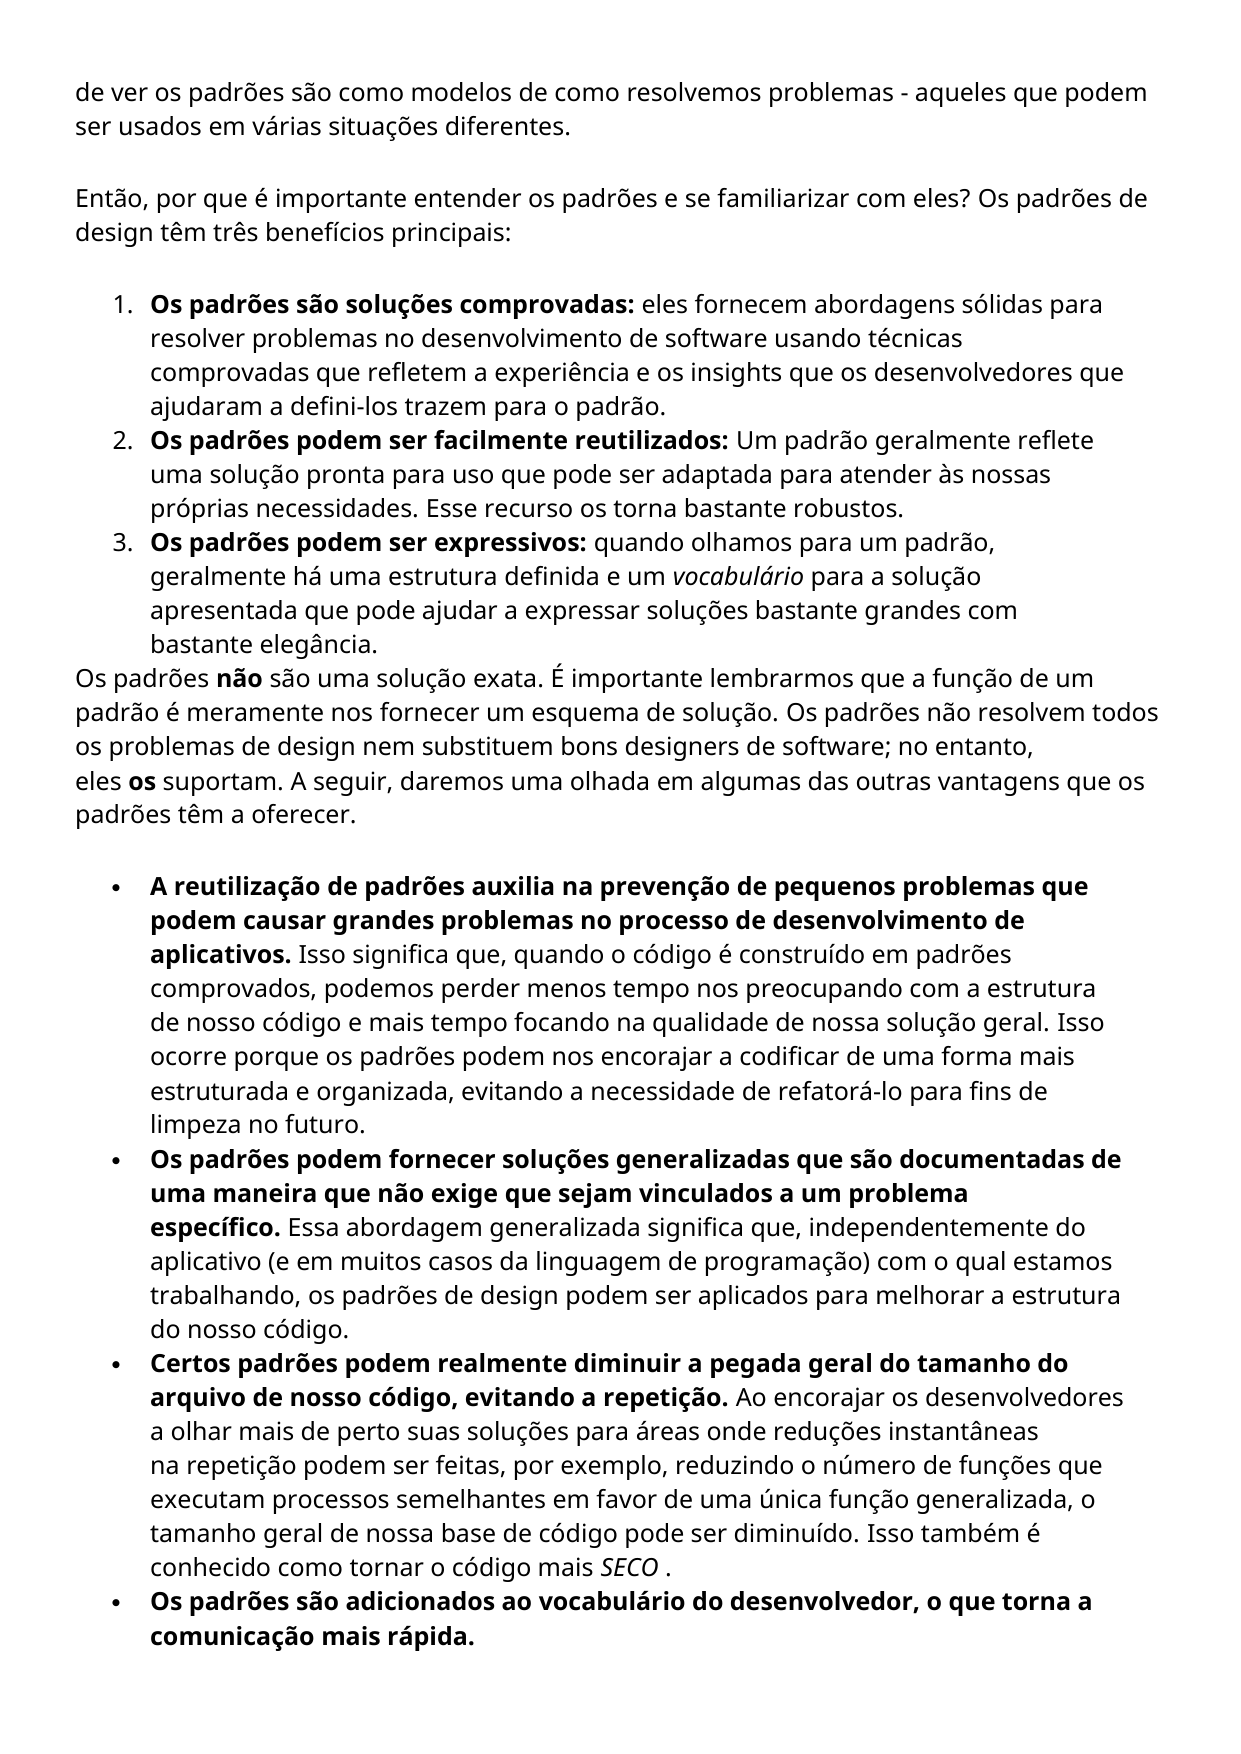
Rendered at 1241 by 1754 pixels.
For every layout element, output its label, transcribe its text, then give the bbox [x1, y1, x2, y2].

list Os padrões podem fornecer soluções generalizadas que são documentadas de uma maneira que não exige que sejam vinculados a um problema específico. Essa abordagem generalizada significa que, independentemente do aplicativo (e em muitos casos da linguagem de programação) com o qual estamos trabalhando, os padrões de design podem ser aplicados para melhorar a estrutura do nosso código. [112, 1141, 1128, 1346]
list Os padrões são adicionados ao vocabulário do desenvolvedor, o que torna a comunicação mais rápida. [112, 1584, 1128, 1652]
list A reutilização de padrões auxilia na prevenção de pequenos problemas que podem causar grandes problemas no processo de desenvolvimento de aplicativos. Isso significa que, quando o código é construído em padrões comprovados, podemos perder menos tempo nos preocupando com a estrutura de nosso código e mais tempo focando na qualidade de nossa solução geral. Isso ocorre porque os padrões podem nos encorajar a codificar de uma forma mais estruturada e organizada, evitando a necessidade de refatorá-lo para fins de limpeza no futuro. [112, 869, 1128, 1141]
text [75, 75, 1165, 143]
list Os padrões podem ser facilmente reutilizados: Um padrão geralmente reflete uma solução pronta para uso que pode ser adaptada para atender às nossas próprias necessidades. Esse recurso os torna bastante robustos. [112, 422, 1128, 525]
text Os padrões não são uma solução exata. É importante lembrarmos que a função de um padrão é meramente nos fornecer um esquema de solução. Os padrões não resolvem todos os problemas de design nem substituem bons designers de software; no entanto, eles os suportam. A seguir, daremos uma olhada em algumas das outras vantagens que os padrões têm a oferecer. [75, 661, 1165, 831]
list Os padrões são soluções comprovadas: eles fornecem abordagens sólidas para resolver problemas no desenvolvimento de software usando técnicas comprovadas que refletem a experiência e os insights que os desenvolvedores que ajudaram a defini-los trazem para o padrão. [112, 286, 1128, 422]
text Então, por que é importante entender os padrões e se familiarizar com eles? Os padrões de design têm três benefícios principais: [75, 181, 1165, 249]
list Certos padrões podem realmente diminuir a pegada geral do tamanho do arquivo de nosso código, evitando a repetição. Ao encorajar os desenvolvedores a olhar mais de perto suas soluções para áreas onde reduções instantâneas na repetição podem ser feitas, por exemplo, reduzindo o número de funções que executam processos semelhantes em favor de uma única função generalizada, o tamanho geral de nossa base de código pode ser diminuído. Isso também é conhecido como tornar o código mais SECO . [112, 1346, 1128, 1584]
list Os padrões podem ser expressivos: quando olhamos para um padrão, geralmente há uma estrutura definida e um vocabulário para a solução apresentada que pode ajudar a expressar soluções bastante grandes com bastante elegância. [112, 525, 1128, 661]
